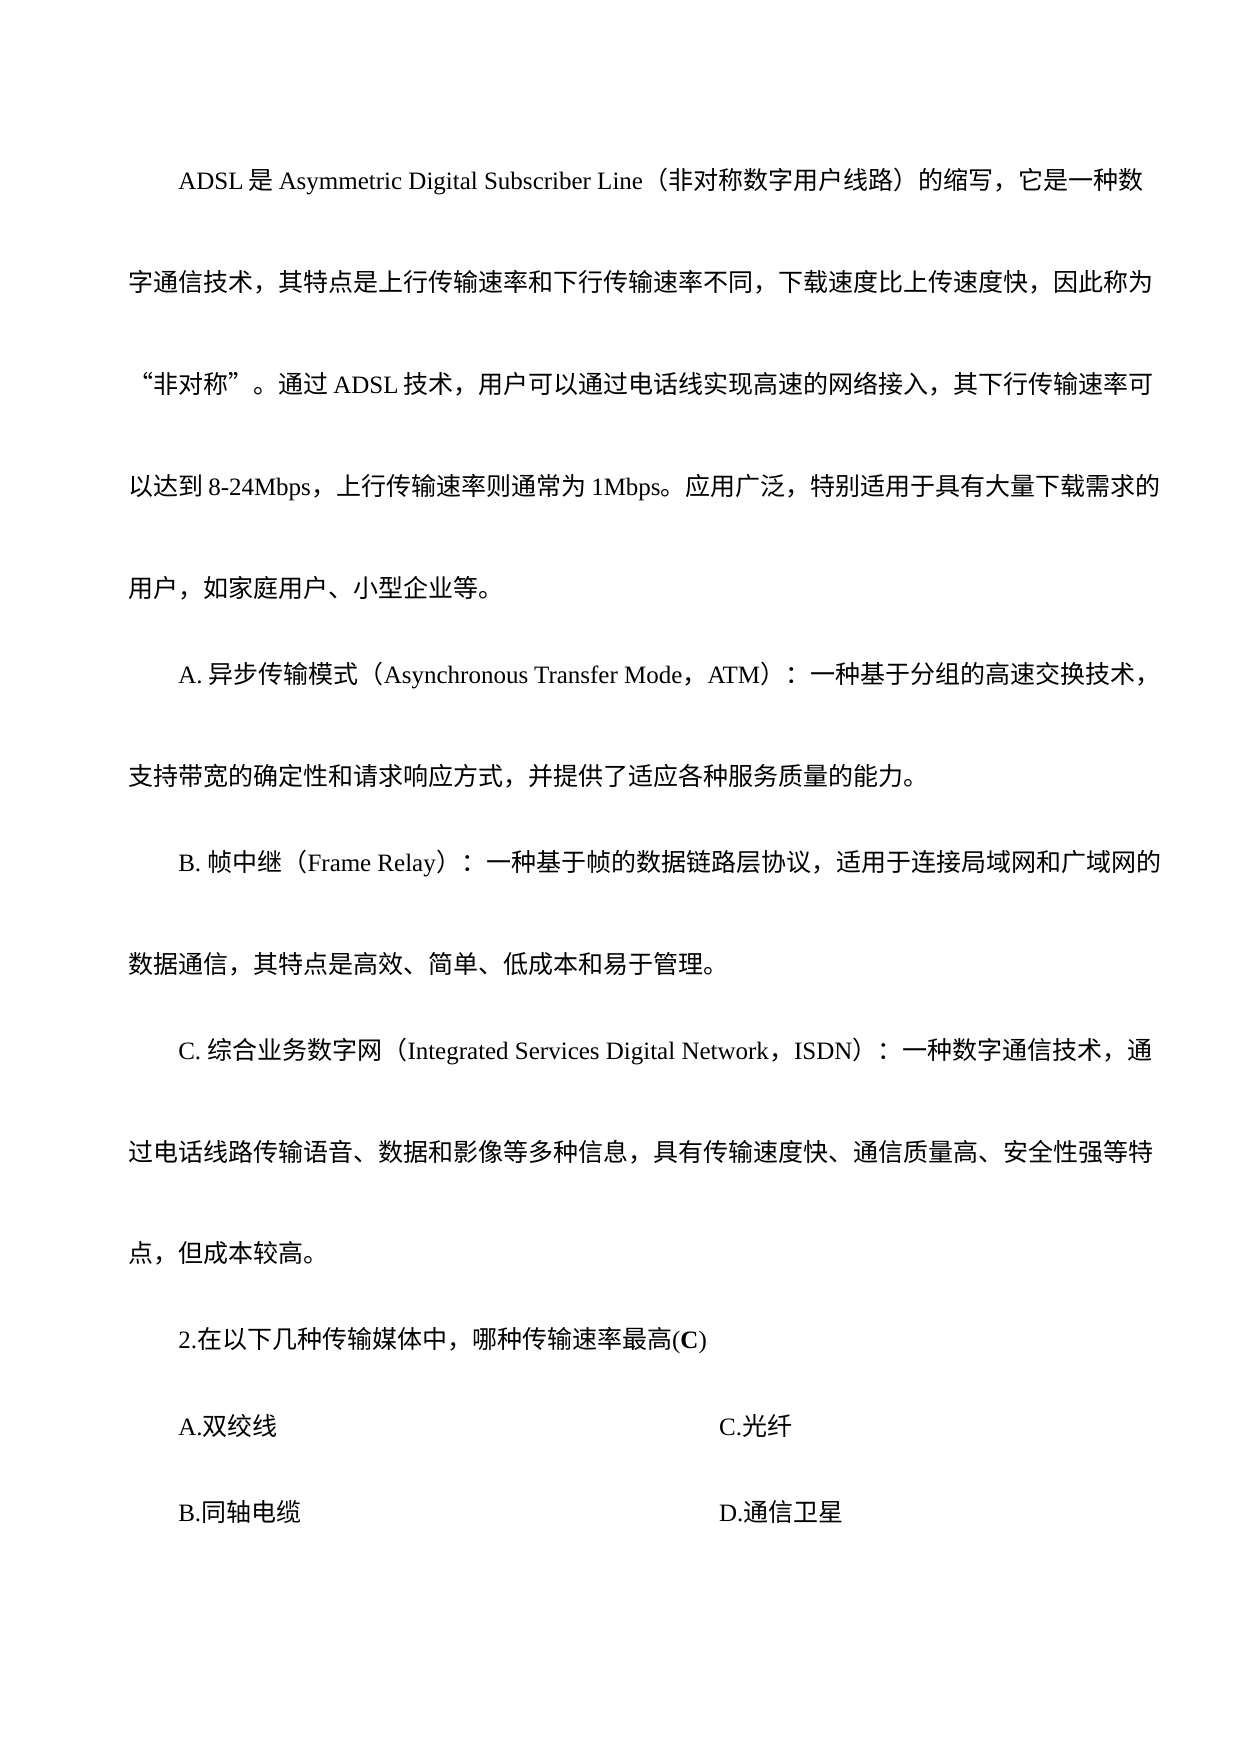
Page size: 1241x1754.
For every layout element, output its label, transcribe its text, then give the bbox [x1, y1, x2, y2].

text C.光纤 [669, 1390, 1165, 1458]
text B.同轴电缆 [128, 1476, 624, 1544]
text C. 综合业务数字网（Integrated Services Digital Network，ISDN）：一种数字通信技术，通过电话线路传输语音、数据和影像等多种信息，具有传输速度快、通信质量高、安全性强等特点，但成本较高。 [128, 1014, 1165, 1286]
text ADSL是Asymmetric Digital Subscriber Line（非对称数字用户线路）的缩写，它是一种数字通信技术，其特点是上行传输速率和下行传输速率不同，下载速度比上传速度快，因此称为“非对称”。通过ADSL技术，用户可以通过电话线实现高速的网络接入，其下行传输速率可以达到8-24Mbps，上行传输速率则通常为1Mbps。应用广泛，特别适用于具有大量下载需求的用户，如家庭用户、小型企业等。 [128, 145, 1165, 620]
text A. 异步传输模式（Asynchronous Transfer Mode，ATM）：一种基于分组的高速交换技术，支持带宽的确定性和请求响应方式，并提供了适应各种服务质量的能力。 [128, 638, 1165, 808]
text B. 帧中继（Frame Relay）：一种基于帧的数据链路层协议，适用于连接局域网和广域网的数据通信，其特点是高效、简单、低成本和易于管理。 [128, 826, 1165, 996]
text D.通信卫星 [669, 1476, 1165, 1544]
text 2.在以下几种传输媒体中，哪种传输速率最高(C) [128, 1304, 1165, 1372]
text A.双绞线 [128, 1390, 624, 1458]
